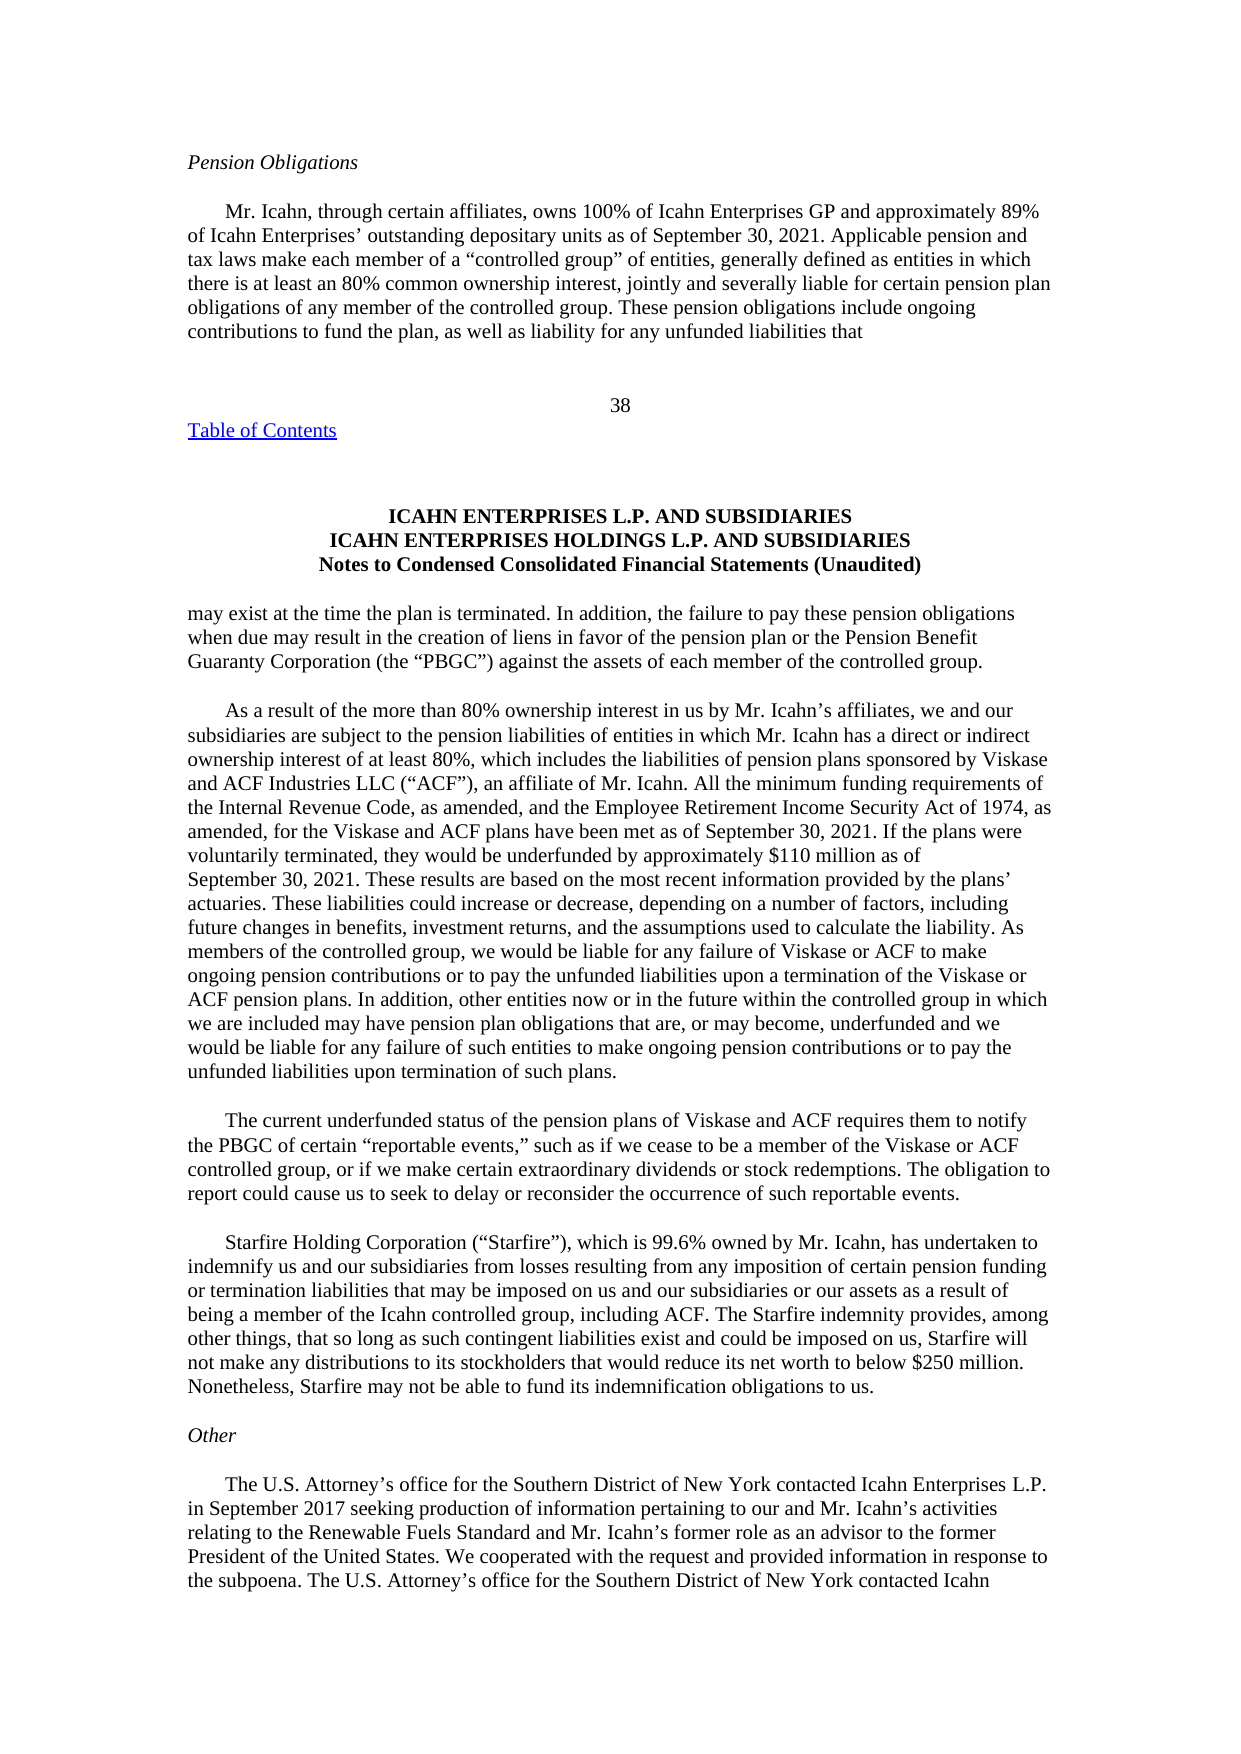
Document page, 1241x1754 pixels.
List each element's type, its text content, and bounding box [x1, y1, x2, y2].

text may exist at the time the plan is terminated. In addition, the failure to pay these pension obligations when due may result in the creation of liens in favor of the pension plan or the Pension Benefit Guaranty Corporation (the “PBGC”) against the assets of each member of the controlled group. [187, 601, 1053, 673]
text ICAHN ENTERPRISES HOLDINGS L.P. AND SUBSIDIARIES [187, 528, 1053, 552]
text Pension Obligations [187, 150, 1053, 174]
text Mr. Icahn, through certain affiliates, owns 100% of Icahn Enterprises GP and approximately 89% of Icahn Enterprises’ outstanding depositary units as of September 30, 2021. Applicable pension and tax laws make each member of a “controlled group” of entities, generally defined as entities in which there is at least an 80% common ownership interest, jointly and severally liable for certain pension plan obligations of any member of the controlled group. These pension obligations include ongoing contributions to fund the plan, as well as liability for any unfunded liabilities that [187, 199, 1053, 343]
text Table of Contents [187, 417, 1053, 442]
text 38 [187, 393, 1053, 417]
text The current underfunded status of the pension plans of Viskase and ACF requires them to notify the PBGC of certain “reportable events,” such as if we cease to be a member of the Viskase or ACF controlled group, or if we make certain extraordinary dividends or stock redemptions. The obligation to report could cause us to seek to delay or reconsider the occurrence of such reportable events. [187, 1108, 1053, 1205]
text Starfire Holding Corporation (“Starfire”), which is 99.6% owned by Mr. Icahn, has undertaken to indemnify us and our subsidiaries from losses resulting from any imposition of certain pension funding or termination liabilities that may be imposed on us and our subsidiaries or our assets as a result of being a member of the Icahn controlled group, including ACF. The Starfire indemnity provides, among other things, that so long as such contingent liabilities exist and could be imposed on us, Starfire will not make any distributions to its stockholders that would reduce its net worth to below $250 million. Nonetheless, Starfire may not be able to fund its indemnification obligations to us. [187, 1230, 1053, 1398]
text Other [187, 1423, 1053, 1447]
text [187, 1472, 1053, 1592]
text As a result of the more than 80% ownership interest in us by Mr. Icahn’s affiliates, we and our subsidiaries are subject to the pension liabilities of entities in which Mr. Icahn has a direct or indirect ownership interest of at least 80%, which includes the liabilities of pension plans sponsored by Viskase and ACF Industries LLC (“ACF”), an affiliate of Mr. Icahn. All the minimum funding requirements of the Internal Revenue Code, as amended, and the Employee Retirement Income Security Act of 1974, as amended, for the Viskase and ACF plans have been met as of September 30, 2021. If the plans were voluntarily terminated, they would be underfunded by approximately $110 million as of September 30, 2021. These results are based on the most recent information provided by the plans’ actuaries. These liabilities could increase or decrease, depending on a number of factors, including future changes in benefits, investment returns, and the assumptions used to calculate the liability. As members of the controlled group, we would be liable for any failure of Viskase or ACF to make ongoing pension contributions or to pay the unfunded liabilities upon a termination of the Viskase or ACF pension plans. In addition, other entities now or in the future within the controlled group in which we are included may have pension plan obligations that are, or may become, underfunded and we would be liable for any failure of such entities to make ongoing pension contributions or to pay the unfunded liabilities upon termination of such plans. [187, 698, 1053, 1083]
text ICAHN ENTERPRISES L.P. AND SUBSIDIARIES [187, 504, 1053, 528]
text Notes to Condensed Consolidated Financial Statements (Unaudited) [187, 552, 1053, 576]
